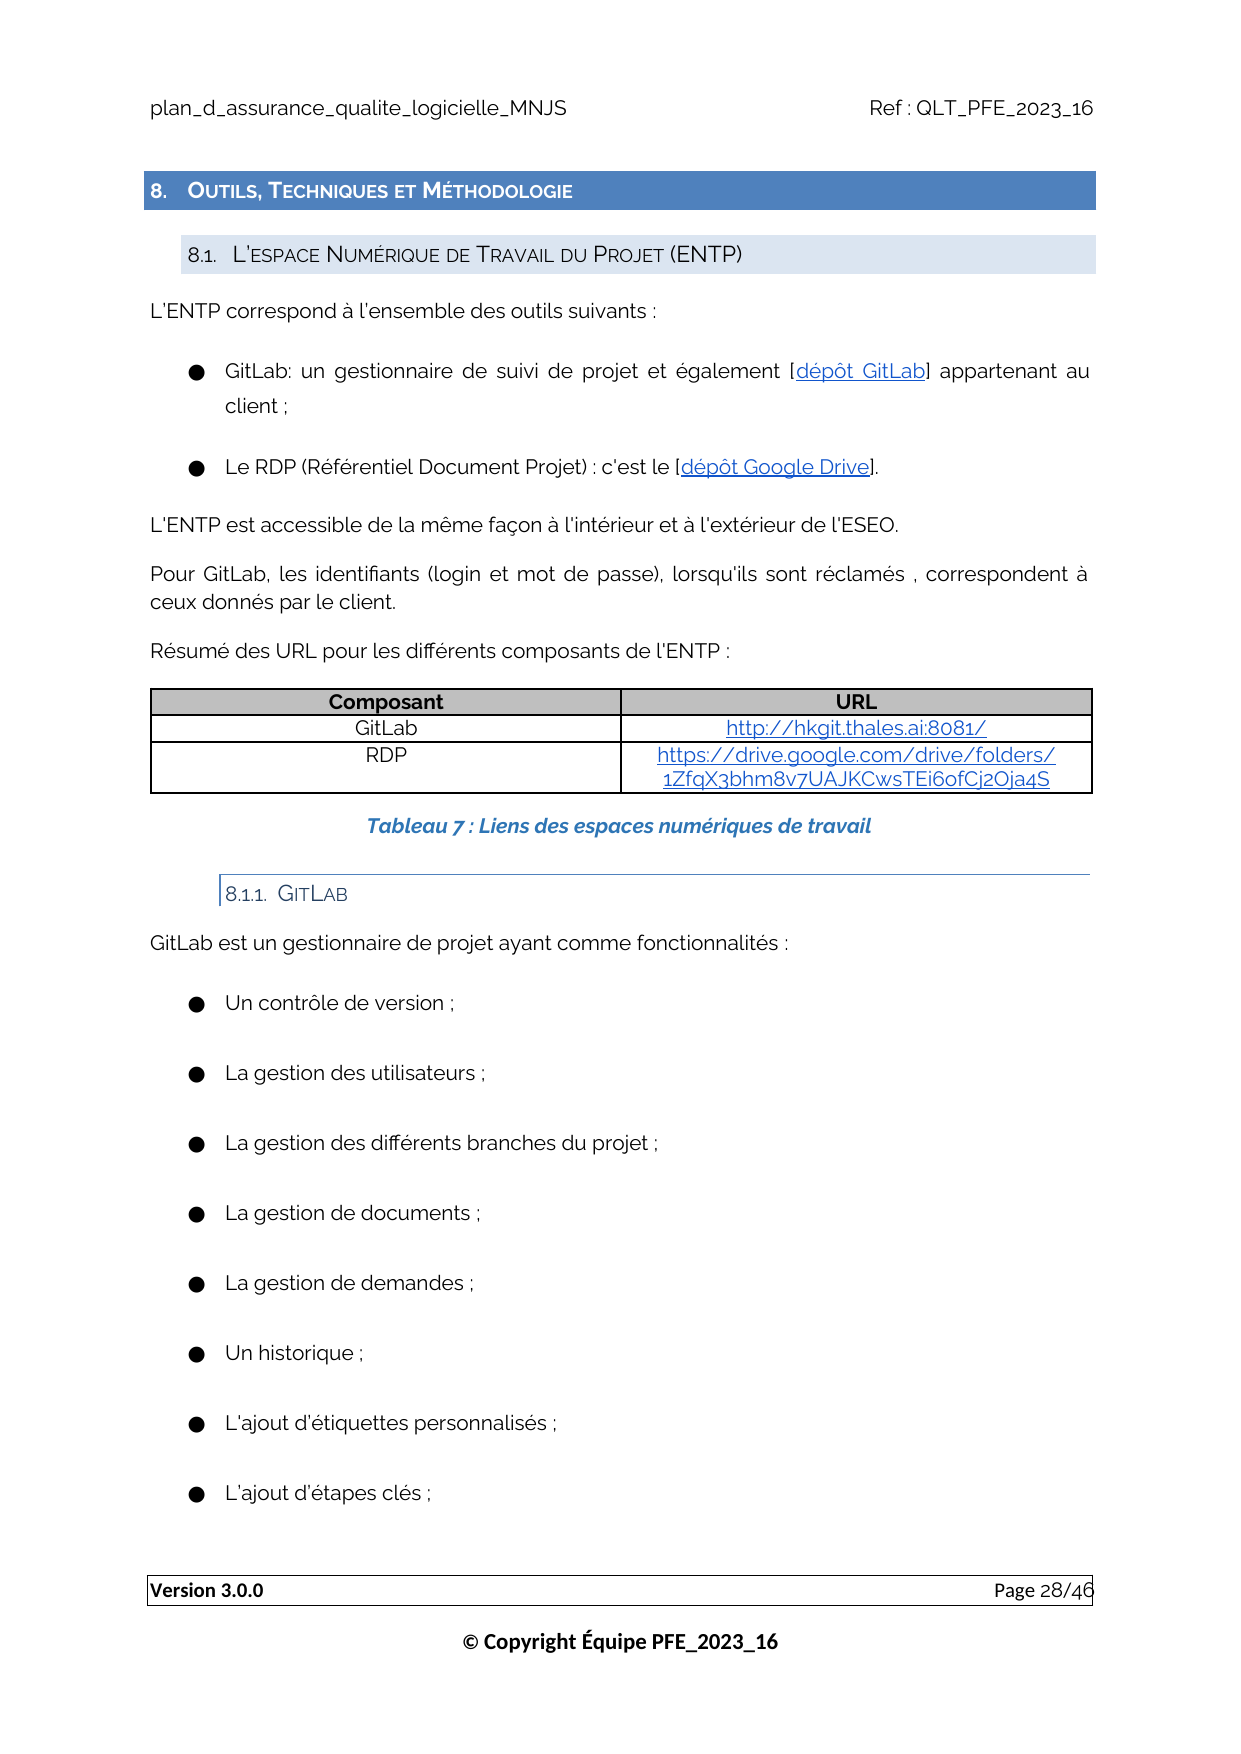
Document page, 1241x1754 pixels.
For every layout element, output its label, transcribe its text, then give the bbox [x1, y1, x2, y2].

table_cell GitLab [152, 716, 620, 741]
table_header Composant [152, 690, 620, 714]
subtitle GitLab [221, 875, 1090, 906]
list Le RDP (Référentiel Document Projet) : c'est le [dépôt Google Drive]. [187, 443, 1090, 486]
list La gestion des utilisateurs ; [187, 1050, 1090, 1092]
table_cell https://drive.google.com/drive/folders/1ZfqX3bhm8v7UAJKCwsTEi6ofCj2Oja4S [622, 743, 1091, 792]
text L’ENTP correspond à l’ensemble des outils suivants : [150, 299, 1090, 323]
subtitle Outils, Techniques et Méthodologie [150, 177, 1090, 204]
table_cell RDP [152, 743, 620, 792]
list La gestion des différents branches du projet ; [187, 1120, 1090, 1162]
list La gestion de demandes ; [187, 1259, 1090, 1302]
table_cell http://hkgit.thales.ai:8081/ [622, 716, 1091, 741]
list Un historique ; [187, 1329, 1090, 1372]
list L'ajout d’étiquettes personnalisés ; [187, 1399, 1090, 1442]
text GitLab est un gestionnaire de projet ayant comme fonctionnalités : [150, 931, 1090, 955]
text Tableau 7 : Liens des espaces numériques de travail [150, 814, 1090, 839]
list GitLab: un gestionnaire de suivi de projet et également [dépôt GitLab] appartenant au client ; [187, 348, 1090, 419]
subtitle L’espace Numérique de Travail du Projet (ENTP) [188, 241, 1090, 268]
list La gestion de documents ; [187, 1189, 1090, 1232]
list Un contrôle de version ; [187, 980, 1090, 1023]
text L'ENTP est accessible de la même façon à l'intérieur et à l'extérieur de l'ESEO. [150, 513, 1090, 538]
text Résumé des URL pour les différents composants de l'ENTP : [150, 639, 1090, 663]
list L’ajout d’étapes clés ; [187, 1469, 1090, 1512]
text Pour GitLab, les identifiants (login et mot de passe), lorsqu'ils sont réclamés , correspondent à ceux donnés par le client. [150, 562, 1090, 614]
table_header URL [622, 690, 1091, 714]
